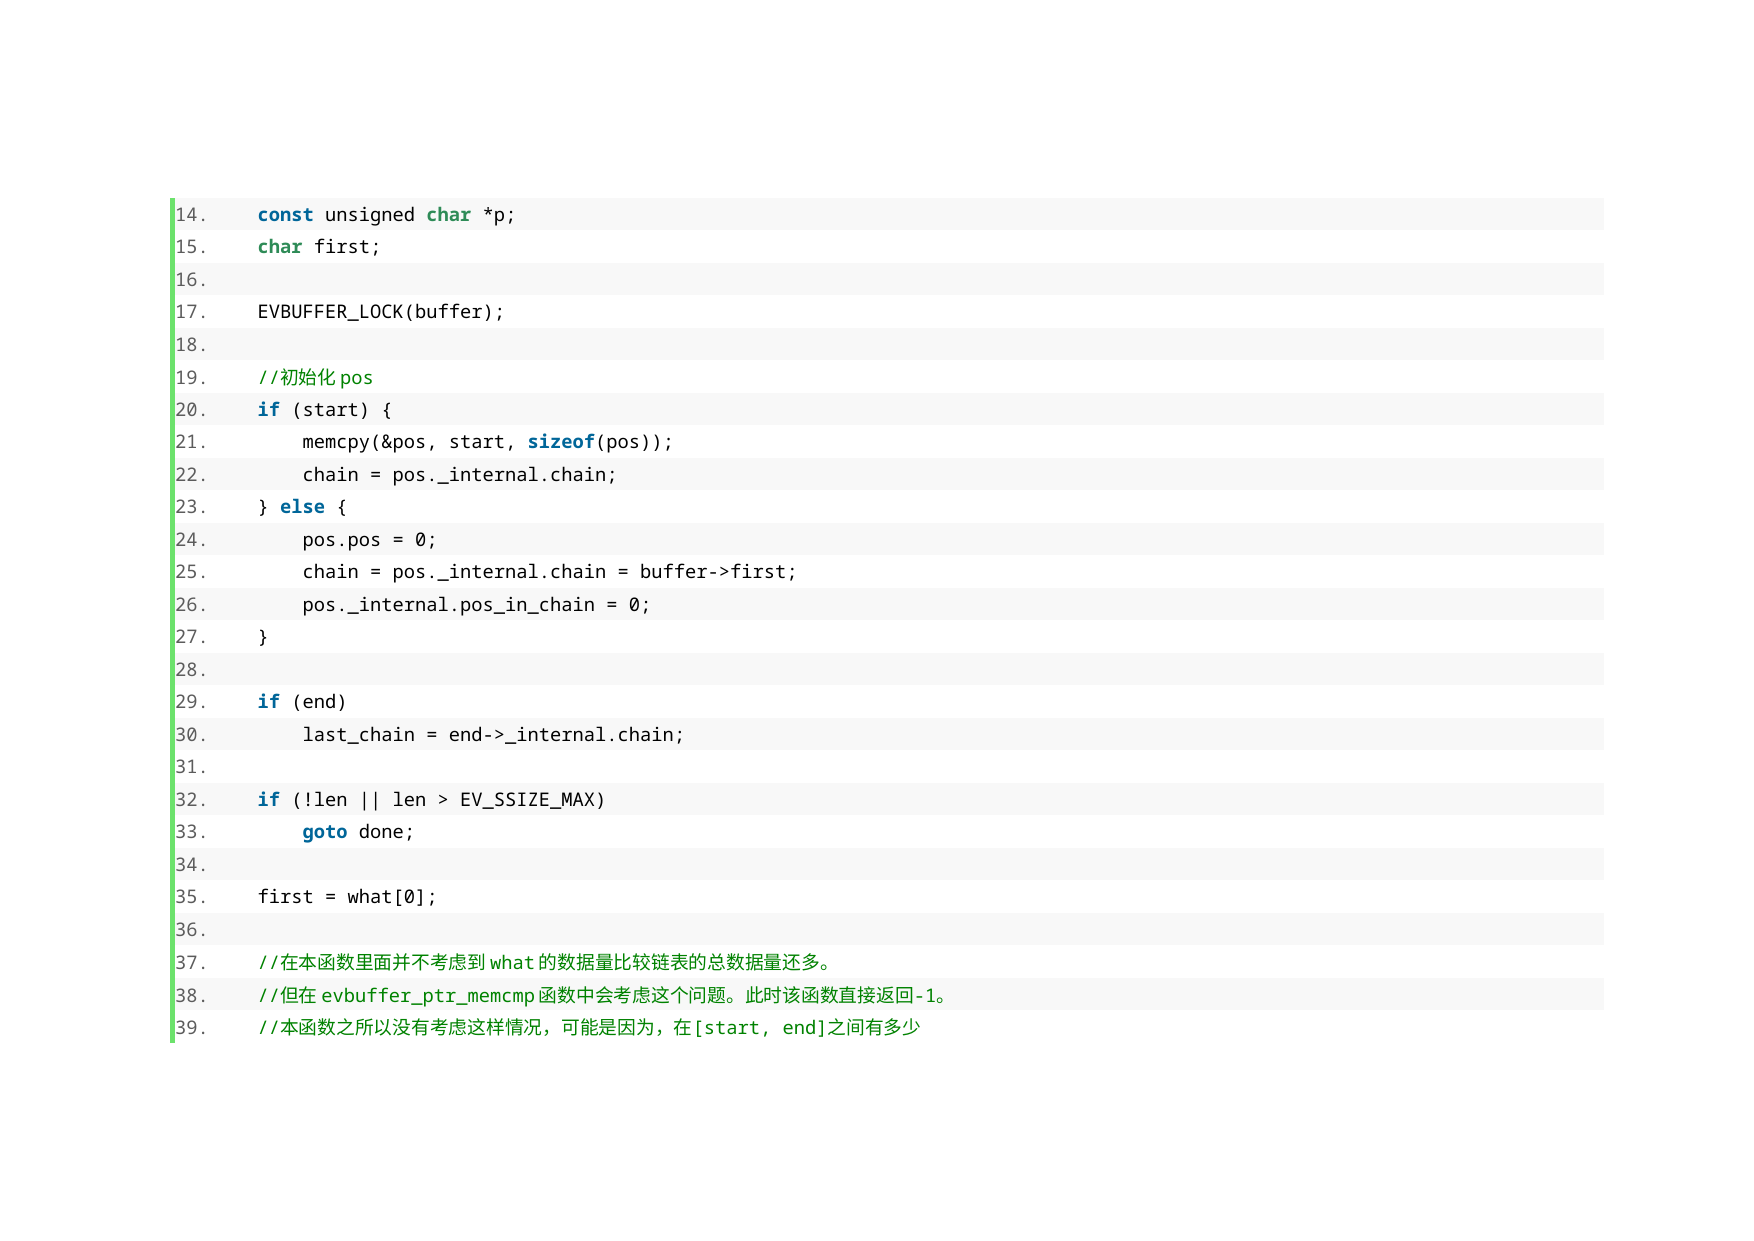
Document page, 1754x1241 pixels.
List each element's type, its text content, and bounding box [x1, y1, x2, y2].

list last_chain = end->_internal.chain; [175, 718, 1604, 750]
list //本函数之所以没有考虑这样情况，可能是因为，在[start, end]之间有多少 [175, 1010, 1604, 1043]
list } [175, 620, 1604, 653]
list EVBUFFER_LOCK(buffer); [175, 295, 1604, 328]
list //但在evbuffer_ptr_memcmp函数中会考虑这个问题。此时该函数直接返回-1。 [175, 978, 1604, 1010]
list char first; [175, 230, 1604, 263]
list pos._internal.pos_in_chain = 0; [175, 588, 1604, 620]
list chain = pos._internal.chain; [175, 458, 1604, 490]
list //初始化pos [175, 360, 1604, 393]
list //在本函数里面并不考虑到what的数据量比较链表的总数据量还多。 [175, 945, 1604, 978]
list } else { [175, 490, 1604, 523]
list first = what[0]; [175, 880, 1604, 913]
list if (start) { [175, 393, 1604, 425]
list goto done; [175, 815, 1604, 848]
list memcpy(&pos, start, sizeof(pos)); [175, 425, 1604, 458]
list pos.pos = 0; [175, 523, 1604, 555]
list chain = pos._internal.chain = buffer->first; [175, 555, 1604, 588]
list if (end) [175, 685, 1604, 718]
list const unsigned char *p; [175, 198, 1604, 230]
list if (!len || len > EV_SSIZE_MAX) [175, 783, 1604, 815]
